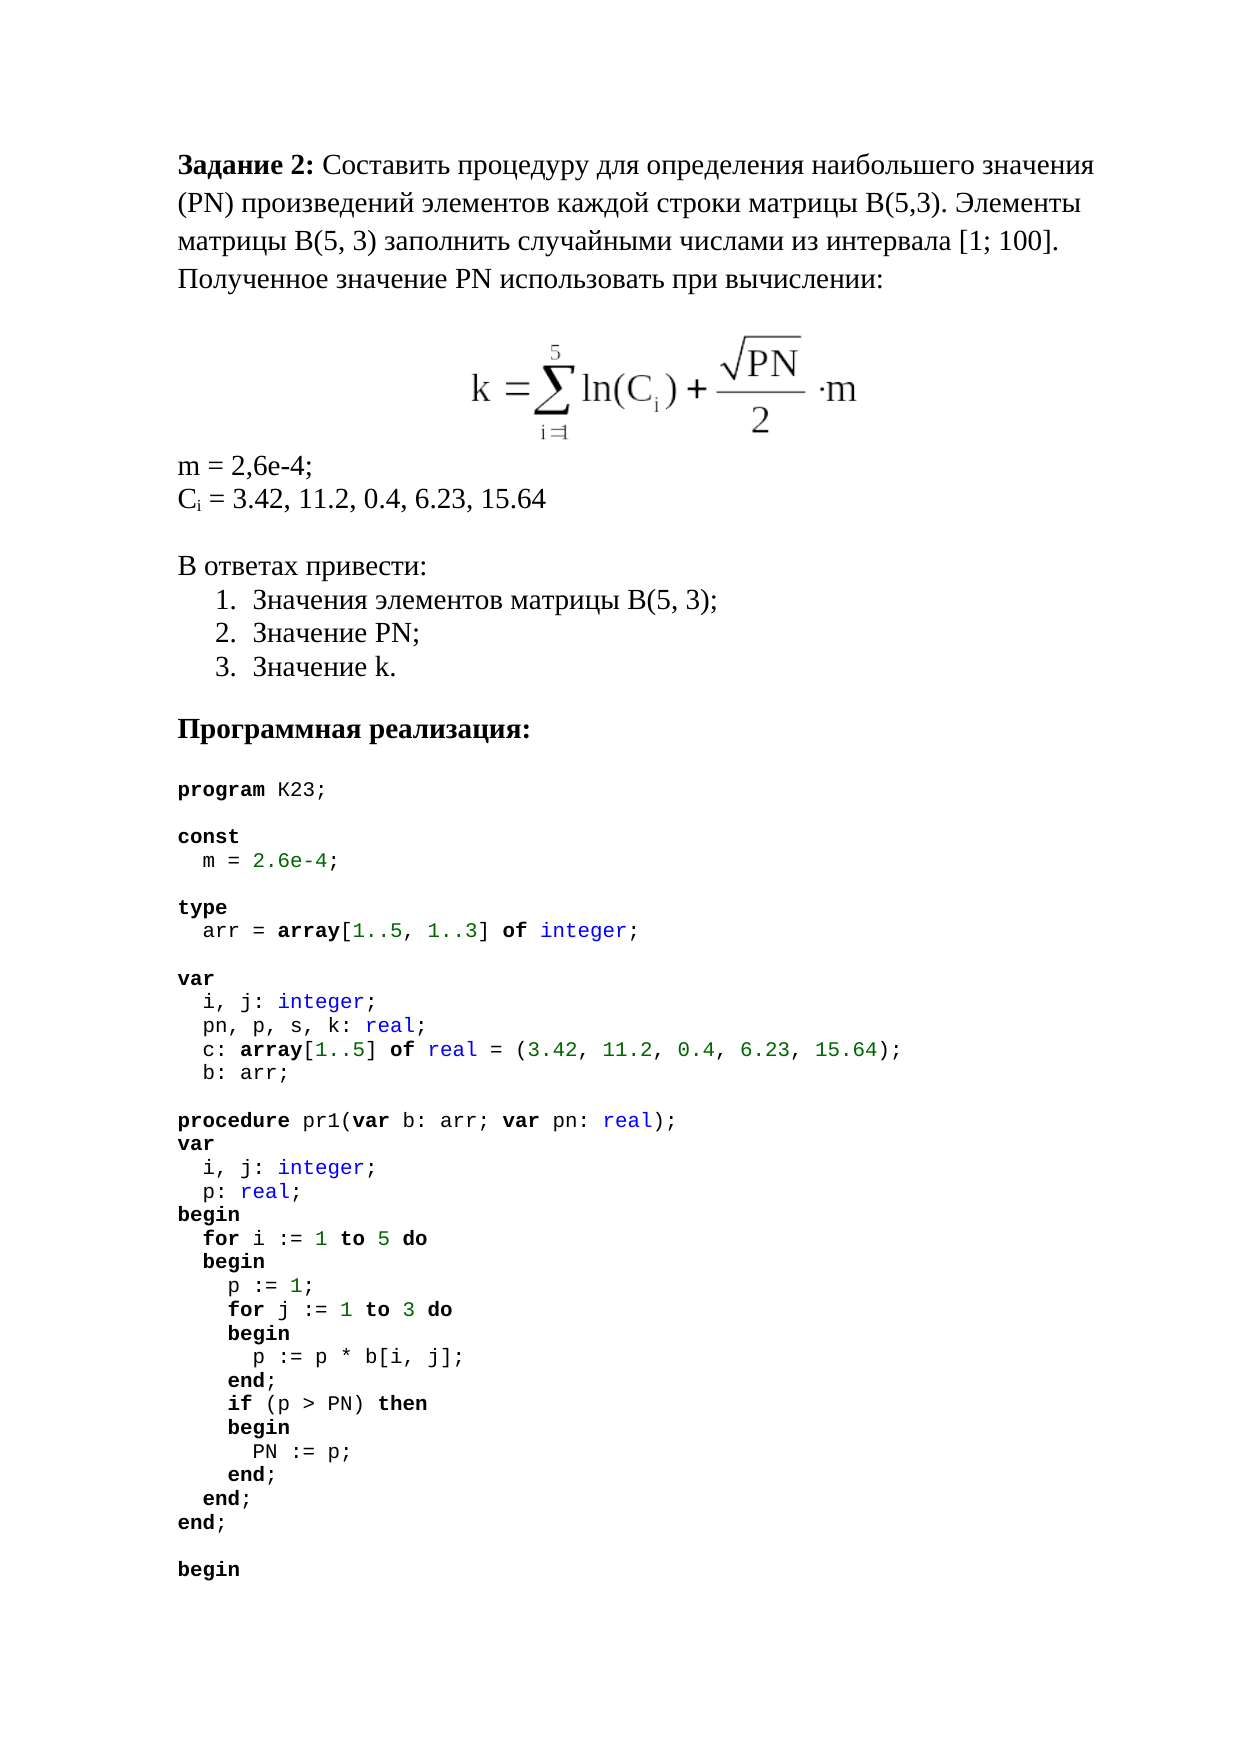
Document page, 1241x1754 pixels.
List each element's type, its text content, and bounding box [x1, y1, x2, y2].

text i, j: integer; [177, 1157, 1152, 1181]
text end; [177, 1370, 1152, 1393]
text arr = array[1..5, 1..3] of integer; [177, 921, 1152, 944]
text for j := 1 to 3 do [177, 1299, 1152, 1322]
text type [177, 897, 1152, 921]
text begin [177, 1252, 1152, 1275]
text m = 2,6e-4; [177, 448, 1152, 481]
text PN := p; [177, 1441, 1152, 1464]
text var [177, 1133, 1152, 1157]
text c: array[1..5] of real = (3.42, 11.2, 0.4, 6.23, 15.64); [177, 1039, 1152, 1062]
text m = 2.6e-4; [177, 849, 1152, 873]
text begin [177, 1417, 1152, 1441]
text begin [177, 1204, 1152, 1228]
text const [177, 826, 1152, 849]
text end; [177, 1488, 1152, 1512]
text pn, p, s, k: real; [177, 1015, 1152, 1039]
text for i := 1 to 5 do [177, 1228, 1152, 1252]
list Значения элементов матрицы В(5, 3); [215, 582, 1152, 615]
text if (p > PN) then [177, 1393, 1152, 1417]
text В ответах привести: [177, 548, 1152, 582]
text Ci = 3.42, 11.2, 0.4, 6.23, 15.64 [177, 481, 1152, 515]
list Значение PN; [215, 615, 1152, 649]
list Значение k. [215, 649, 1152, 682]
text var [177, 968, 1152, 991]
text end; [177, 1464, 1152, 1488]
text i, j: integer; [177, 991, 1152, 1015]
text p := 1; [177, 1275, 1152, 1299]
text end; [177, 1512, 1152, 1535]
text Задание 2: Составить процедуру для определения наибольшего значения (PN) произведений элементов каждой строки матрицы В(5,3). Элементы матрицы В(5, 3) заполнить случайными числами из интервала [1; 100]. Полученное значение PN использовать при вычислении: [177, 147, 1152, 294]
text begin [177, 1322, 1152, 1346]
text p: real; [177, 1181, 1152, 1204]
text program К23; [177, 779, 1152, 802]
text Программная реализация: [177, 712, 1152, 745]
text begin [177, 1559, 1152, 1583]
text b: arr; [177, 1062, 1152, 1086]
text p := p * b[i, j]; [177, 1346, 1152, 1370]
text procedure pr1(var b: arr; var pn: real); [177, 1110, 1152, 1133]
